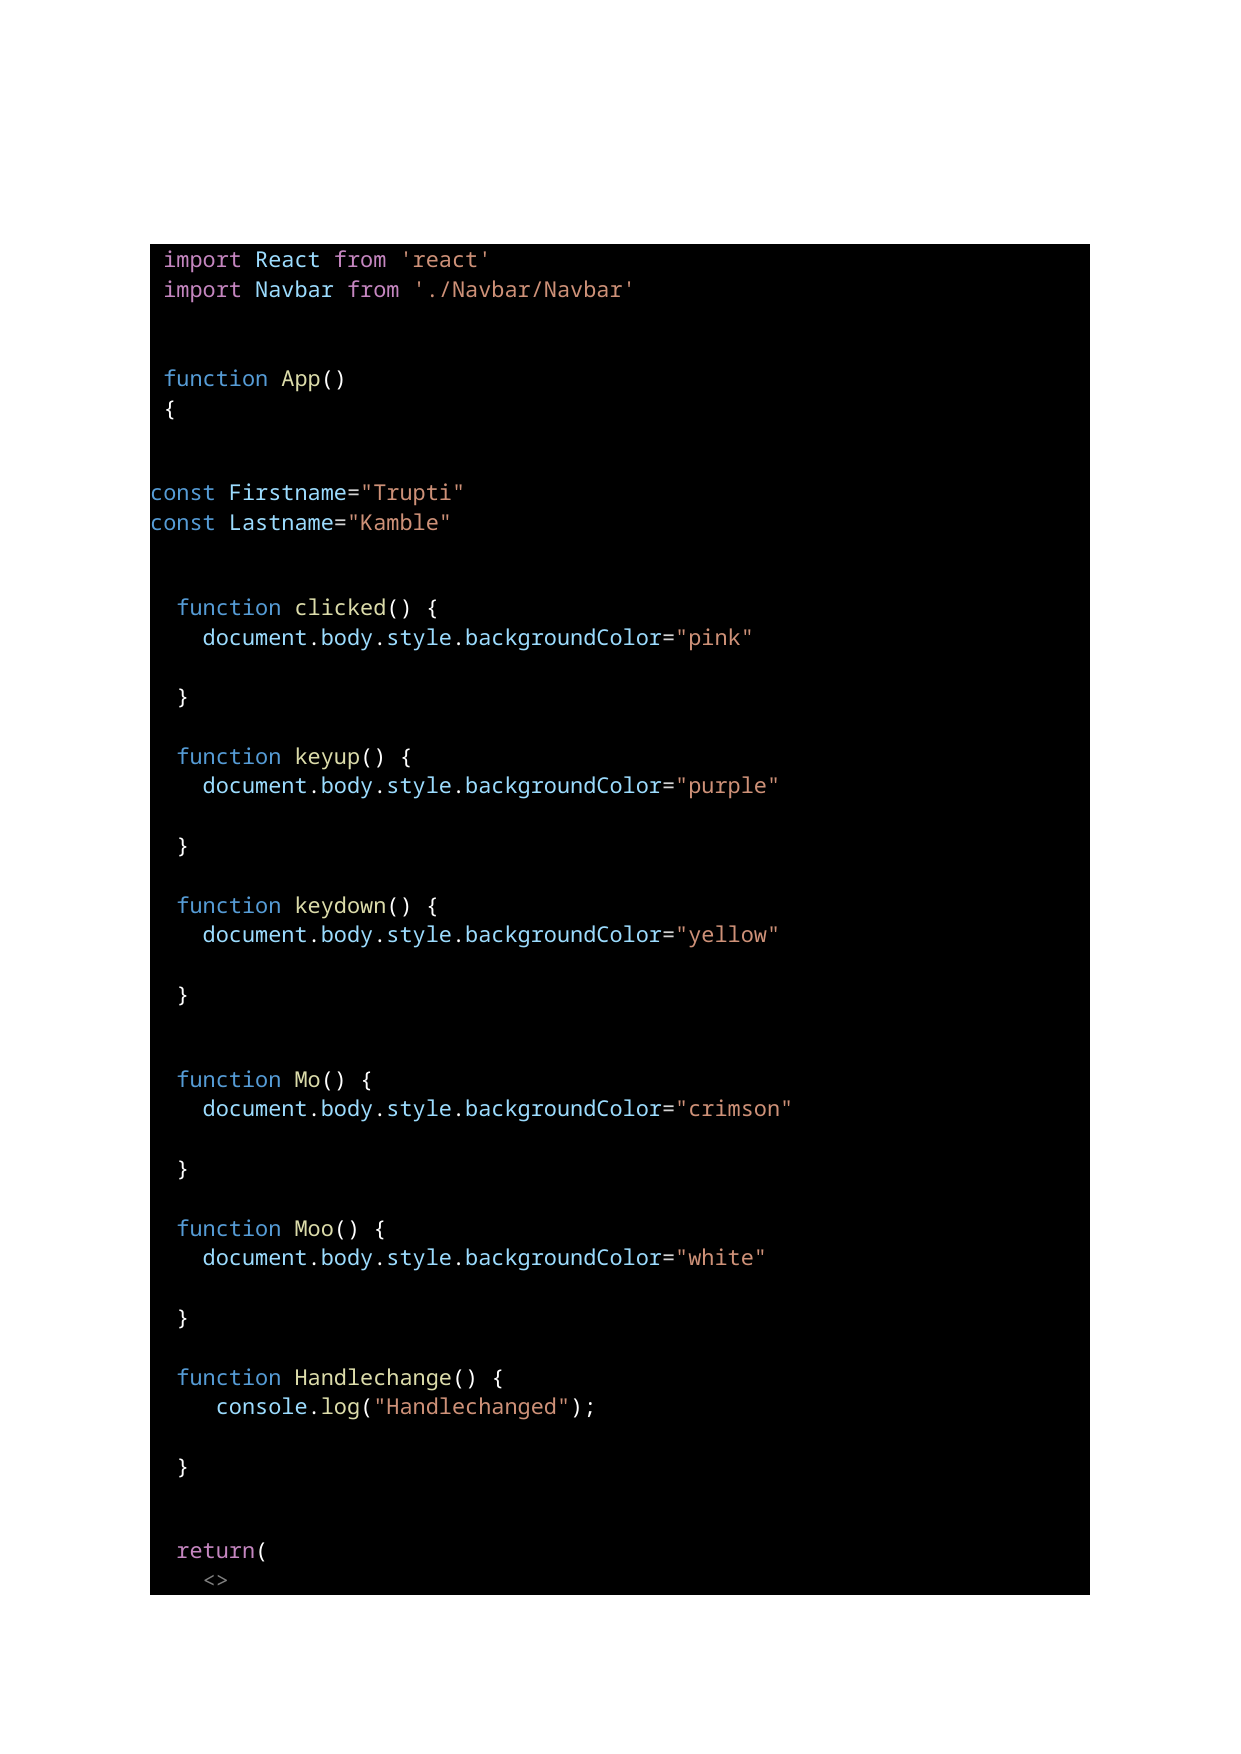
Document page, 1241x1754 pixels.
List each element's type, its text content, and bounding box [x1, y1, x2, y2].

text import Navbar from './Navbar/Navbar' [150, 273, 1090, 303]
text } [150, 1451, 1090, 1481]
text function App() [150, 363, 1090, 393]
text { [150, 393, 1090, 422]
text import React from 'react' [150, 244, 1090, 273]
text function Handlechange() { [150, 1361, 1090, 1391]
text function keydown() { [150, 889, 1090, 919]
text document.body.style.backgroundColor="pink" [150, 621, 1090, 651]
text function Moo() { [150, 1212, 1090, 1242]
text const Firstname="Trupti" [150, 477, 1090, 507]
text function Mo() { [150, 1063, 1090, 1093]
text console.log("Handlechanged"); [150, 1391, 1090, 1421]
text } [150, 979, 1090, 1009]
text function clicked() { [150, 592, 1090, 621]
text function keyup() { [150, 741, 1090, 770]
text } [150, 681, 1090, 711]
text return( [150, 1535, 1090, 1565]
text <> [150, 1565, 1090, 1595]
text } [150, 1302, 1090, 1332]
text } [150, 830, 1090, 860]
text document.body.style.backgroundColor="yellow" [150, 919, 1090, 949]
text document.body.style.backgroundColor="purple" [150, 770, 1090, 800]
text document.body.style.backgroundColor="crimson" [150, 1093, 1090, 1123]
text document.body.style.backgroundColor="white" [150, 1242, 1090, 1272]
text } [150, 1153, 1090, 1183]
text const Lastname="Kamble" [150, 507, 1090, 537]
